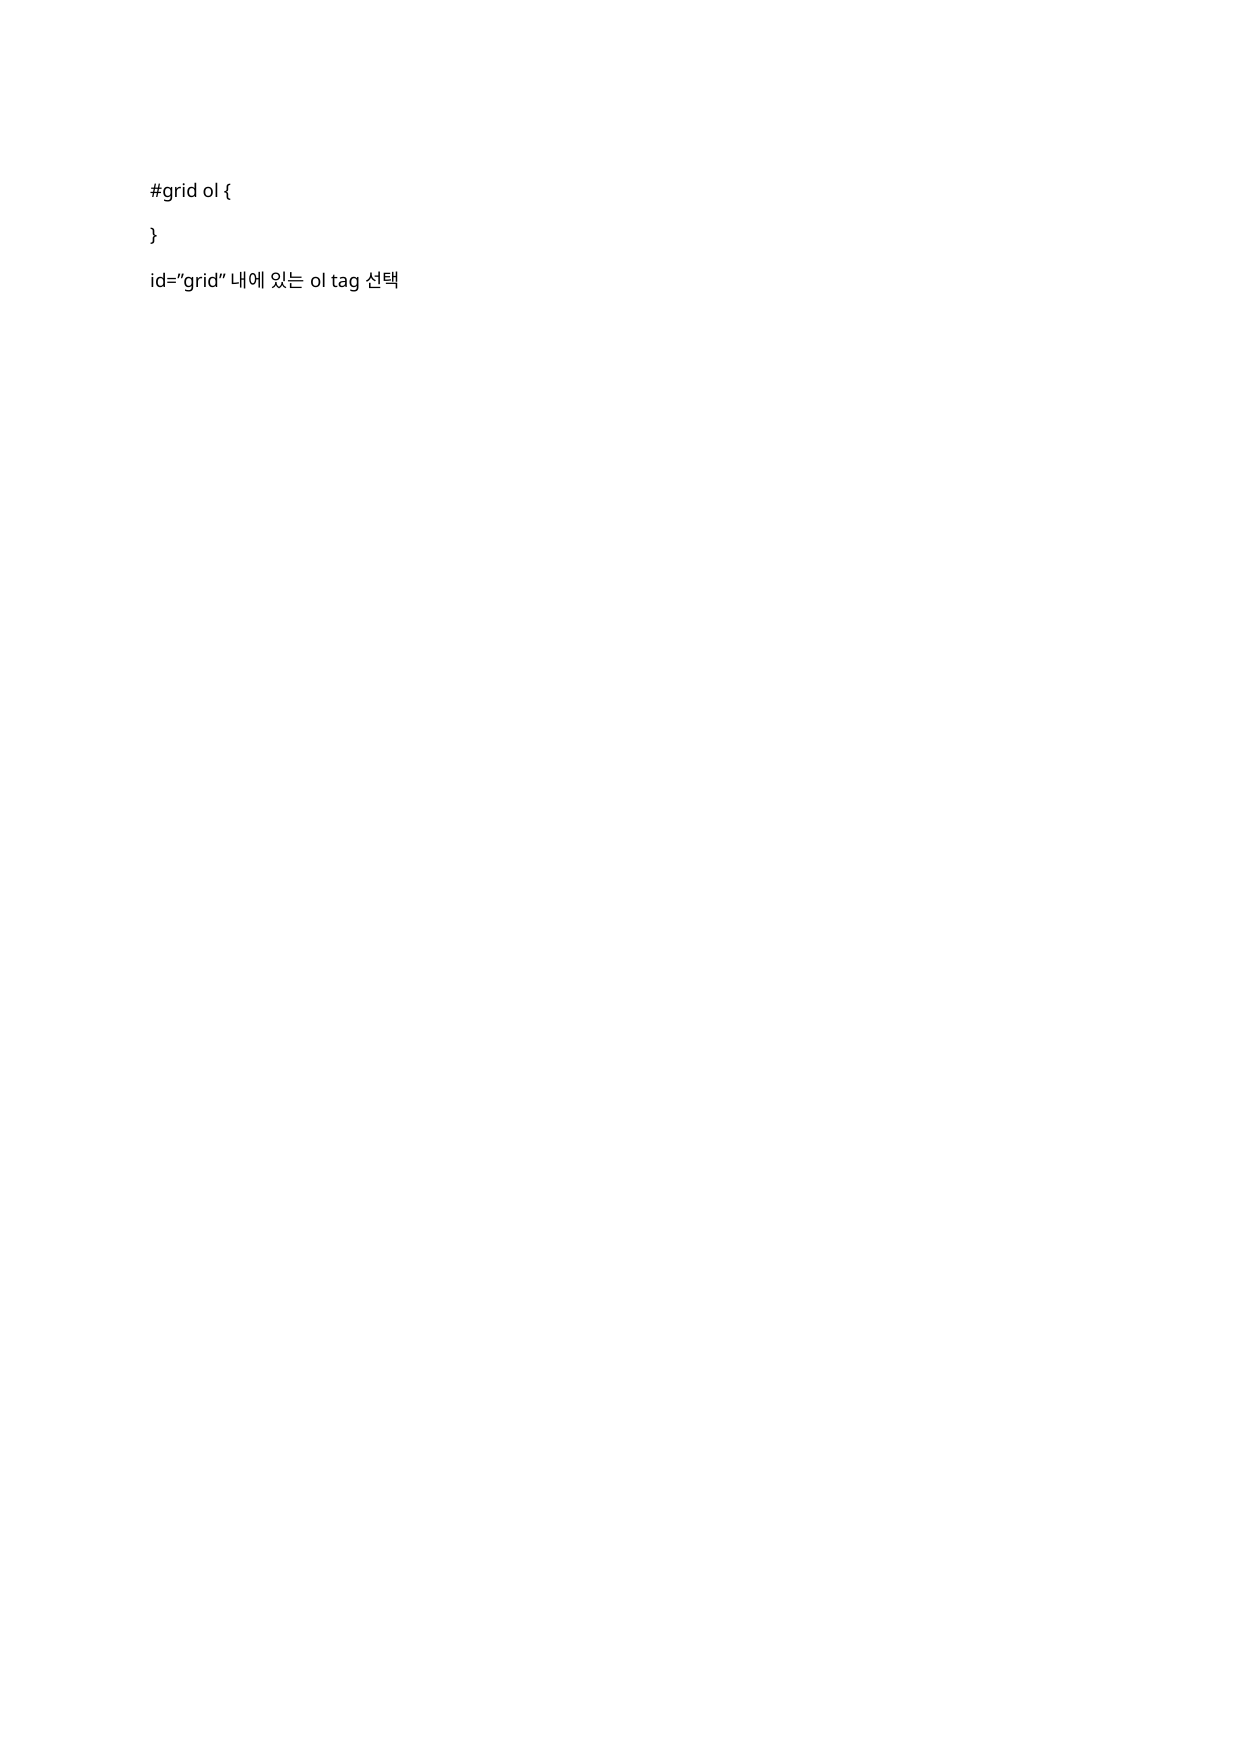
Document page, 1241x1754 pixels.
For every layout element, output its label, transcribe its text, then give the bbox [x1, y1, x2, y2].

text } [150, 221, 1090, 247]
text id=”grid” 내에 있는 ol tag 선택 [150, 266, 1090, 293]
text #grid ol { [150, 177, 1090, 203]
